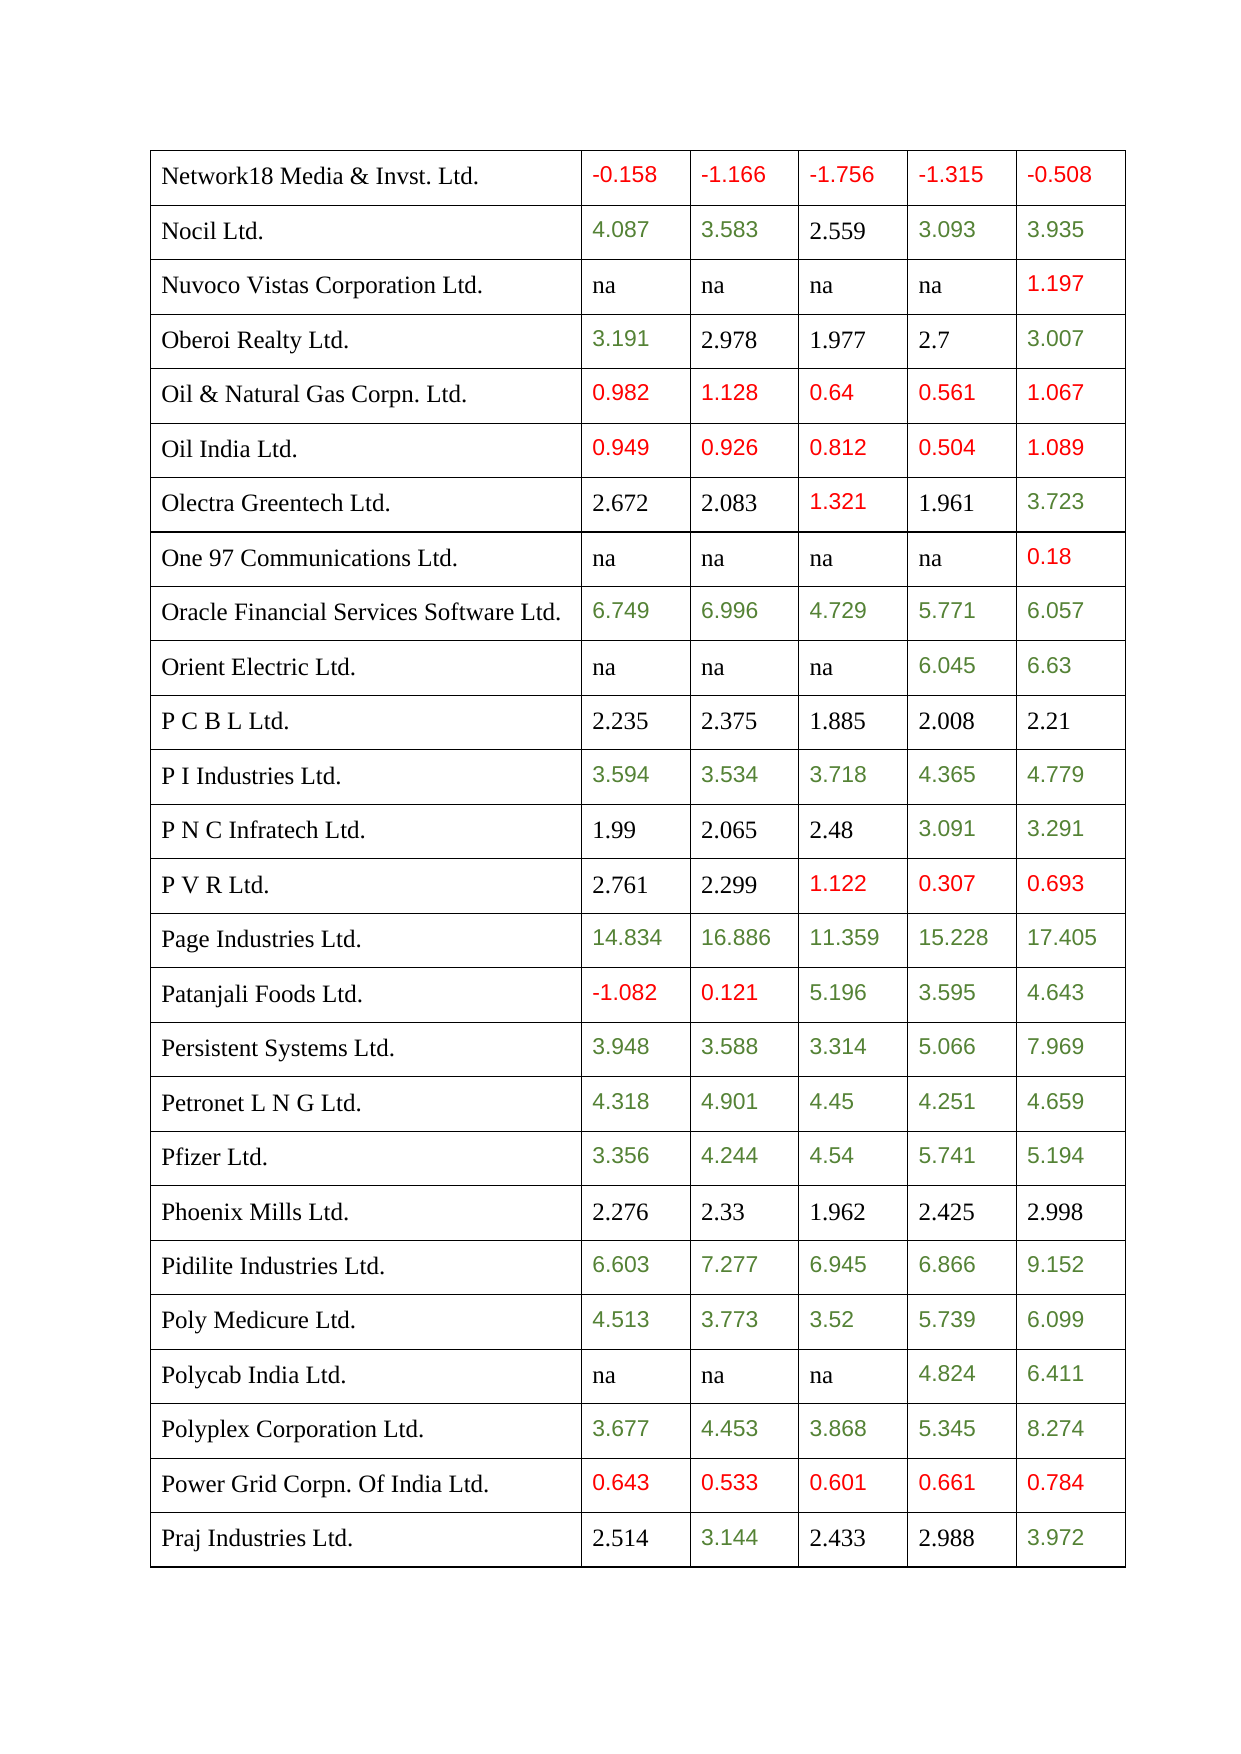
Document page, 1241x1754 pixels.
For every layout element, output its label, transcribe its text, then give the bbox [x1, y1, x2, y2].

table_cell 6.411 [1017, 1350, 1125, 1403]
table_cell na [691, 1350, 798, 1403]
table_cell 5.739 [908, 1295, 1016, 1348]
table_cell na [799, 1350, 907, 1403]
table_cell Oracle Financial Services Software Ltd. [151, 587, 581, 640]
table_cell Power Grid Corpn. Of India Ltd. [151, 1459, 581, 1512]
table_cell P N C Infratech Ltd. [151, 805, 581, 858]
table_cell 1.089 [1017, 424, 1125, 477]
table_cell 1.977 [799, 315, 907, 368]
table_cell 2.761 [582, 859, 690, 913]
table_cell 3.007 [1017, 315, 1125, 368]
table_cell 3.314 [799, 1023, 907, 1076]
table_cell 6.63 [1017, 641, 1125, 695]
table_cell 0.693 [1017, 859, 1125, 913]
table_cell 3.091 [908, 805, 1016, 858]
table_cell 2.672 [582, 478, 690, 531]
table_cell 2.299 [691, 859, 798, 913]
table_cell 8.274 [1017, 1404, 1125, 1457]
table_cell 2.21 [1017, 696, 1125, 749]
table_cell 2.33 [691, 1186, 798, 1239]
table_cell 6.996 [691, 587, 798, 640]
table_cell 4.244 [691, 1132, 798, 1185]
table_cell 4.087 [582, 206, 690, 259]
table_cell 2.988 [908, 1513, 1016, 1566]
table_cell 2.083 [691, 478, 798, 531]
table_cell Olectra Greentech Ltd. [151, 478, 581, 531]
table_cell P I Industries Ltd. [151, 750, 581, 804]
table_cell 3.594 [582, 750, 690, 804]
table_cell 1.128 [691, 369, 798, 422]
table_cell 4.251 [908, 1077, 1016, 1131]
table_cell 2.998 [1017, 1186, 1125, 1239]
table_cell 2.514 [582, 1513, 690, 1566]
table_cell 0.533 [691, 1459, 798, 1512]
table_cell 0.784 [1017, 1459, 1125, 1512]
table_cell na [582, 641, 690, 695]
table_cell 4.824 [908, 1350, 1016, 1403]
table_cell Orient Electric Ltd. [151, 641, 581, 695]
table_cell na [582, 533, 690, 586]
table_cell 2.7 [908, 315, 1016, 368]
table_cell 0.504 [908, 424, 1016, 477]
table_cell 1.961 [908, 478, 1016, 531]
table_cell 0.661 [908, 1459, 1016, 1512]
table_cell 1.962 [799, 1186, 907, 1239]
table_cell 1.99 [582, 805, 690, 858]
table_cell Nocil Ltd. [151, 206, 581, 259]
table_cell -1.315 [908, 151, 1016, 204]
table_cell Petronet L N G Ltd. [151, 1077, 581, 1131]
table_cell Patanjali Foods Ltd. [151, 968, 581, 1022]
table_cell 2.425 [908, 1186, 1016, 1239]
table_cell 2.008 [908, 696, 1016, 749]
table_cell 4.45 [799, 1077, 907, 1131]
table_cell 2.48 [799, 805, 907, 858]
table_cell na [582, 1350, 690, 1403]
table_cell 2.065 [691, 805, 798, 858]
table_cell 3.191 [582, 315, 690, 368]
table_cell 3.718 [799, 750, 907, 804]
table_cell 4.54 [799, 1132, 907, 1185]
table_cell Page Industries Ltd. [151, 914, 581, 967]
table_cell na [582, 260, 690, 313]
table_cell 7.277 [691, 1241, 798, 1294]
table_cell 4.779 [1017, 750, 1125, 804]
table_cell na [691, 533, 798, 586]
table_cell 6.045 [908, 641, 1016, 695]
table_cell 2.276 [582, 1186, 690, 1239]
table_cell -0.158 [582, 151, 690, 204]
table_cell P C B L Ltd. [151, 696, 581, 749]
table_cell 5.196 [799, 968, 907, 1022]
table_cell 4.901 [691, 1077, 798, 1131]
table_cell 4.365 [908, 750, 1016, 804]
table_cell 5.741 [908, 1132, 1016, 1185]
table_cell Nuvoco Vistas Corporation Ltd. [151, 260, 581, 313]
table_cell 3.356 [582, 1132, 690, 1185]
table_cell 5.345 [908, 1404, 1016, 1457]
table_cell 3.773 [691, 1295, 798, 1348]
table_cell 3.144 [691, 1513, 798, 1566]
table_cell 6.099 [1017, 1295, 1125, 1348]
table_cell Persistent Systems Ltd. [151, 1023, 581, 1076]
table_cell 3.291 [1017, 805, 1125, 858]
table_cell 9.152 [1017, 1241, 1125, 1294]
table_cell 17.405 [1017, 914, 1125, 967]
table_cell 1.321 [799, 478, 907, 531]
table_cell 4.729 [799, 587, 907, 640]
table_cell 6.945 [799, 1241, 907, 1294]
table_cell 4.453 [691, 1404, 798, 1457]
table_cell 6.603 [582, 1241, 690, 1294]
table_cell 4.659 [1017, 1077, 1125, 1131]
table_cell -0.508 [1017, 151, 1125, 204]
table_cell 0.561 [908, 369, 1016, 422]
table_cell 6.866 [908, 1241, 1016, 1294]
table_cell 7.969 [1017, 1023, 1125, 1076]
table_cell 4.643 [1017, 968, 1125, 1022]
table_cell 0.307 [908, 859, 1016, 913]
table_cell na [799, 533, 907, 586]
table_cell 3.583 [691, 206, 798, 259]
table_cell 11.359 [799, 914, 907, 967]
table_cell Oil India Ltd. [151, 424, 581, 477]
table_cell Poly Medicure Ltd. [151, 1295, 581, 1348]
table_cell Praj Industries Ltd. [151, 1513, 581, 1566]
table_cell 5.066 [908, 1023, 1016, 1076]
table_cell 2.559 [799, 206, 907, 259]
table_cell na [799, 260, 907, 313]
table_cell Phoenix Mills Ltd. [151, 1186, 581, 1239]
table_cell 0.982 [582, 369, 690, 422]
table_cell 0.64 [799, 369, 907, 422]
table_cell Network18 Media & Invst. Ltd. [151, 151, 581, 204]
table_cell 3.588 [691, 1023, 798, 1076]
table_cell na [799, 641, 907, 695]
table_cell na [691, 260, 798, 313]
table_cell 4.513 [582, 1295, 690, 1348]
table_cell 5.771 [908, 587, 1016, 640]
table_cell 3.972 [1017, 1513, 1125, 1566]
table_cell 5.194 [1017, 1132, 1125, 1185]
table_cell 3.093 [908, 206, 1016, 259]
table_cell 14.834 [582, 914, 690, 967]
table_cell 0.812 [799, 424, 907, 477]
table_cell -1.756 [799, 151, 907, 204]
table_cell 3.534 [691, 750, 798, 804]
table_cell 2.235 [582, 696, 690, 749]
table_cell 0.121 [691, 968, 798, 1022]
table_cell 0.601 [799, 1459, 907, 1512]
table_cell 1.067 [1017, 369, 1125, 422]
table_cell 3.723 [1017, 478, 1125, 531]
table_cell One 97 Communications Ltd. [151, 533, 581, 586]
table_cell 0.949 [582, 424, 690, 477]
table_cell 0.643 [582, 1459, 690, 1512]
table_cell na [908, 533, 1016, 586]
table_cell Polycab India Ltd. [151, 1350, 581, 1403]
table_cell 6.749 [582, 587, 690, 640]
table_cell Oberoi Realty Ltd. [151, 315, 581, 368]
table_cell 2.433 [799, 1513, 907, 1566]
table_cell Polyplex Corporation Ltd. [151, 1404, 581, 1457]
table_cell 3.677 [582, 1404, 690, 1457]
table_cell 3.948 [582, 1023, 690, 1076]
table_cell 3.595 [908, 968, 1016, 1022]
table_cell P V R Ltd. [151, 859, 581, 913]
table_cell na [908, 260, 1016, 313]
table_cell Pidilite Industries Ltd. [151, 1241, 581, 1294]
table_cell 4.318 [582, 1077, 690, 1131]
table_cell Pfizer Ltd. [151, 1132, 581, 1185]
table_cell 6.057 [1017, 587, 1125, 640]
table_cell 0.926 [691, 424, 798, 477]
table_cell Oil & Natural Gas Corpn. Ltd. [151, 369, 581, 422]
table_cell 2.375 [691, 696, 798, 749]
table_cell 1.122 [799, 859, 907, 913]
table_cell 0.18 [1017, 533, 1125, 586]
table_cell 3.935 [1017, 206, 1125, 259]
table_cell 1.885 [799, 696, 907, 749]
table_cell 15.228 [908, 914, 1016, 967]
table_cell 1.197 [1017, 260, 1125, 313]
table_cell 3.52 [799, 1295, 907, 1348]
table_cell -1.082 [582, 968, 690, 1022]
table_cell 3.868 [799, 1404, 907, 1457]
table_cell 2.978 [691, 315, 798, 368]
table_cell na [691, 641, 798, 695]
table_cell 16.886 [691, 914, 798, 967]
table_cell -1.166 [691, 151, 798, 204]
